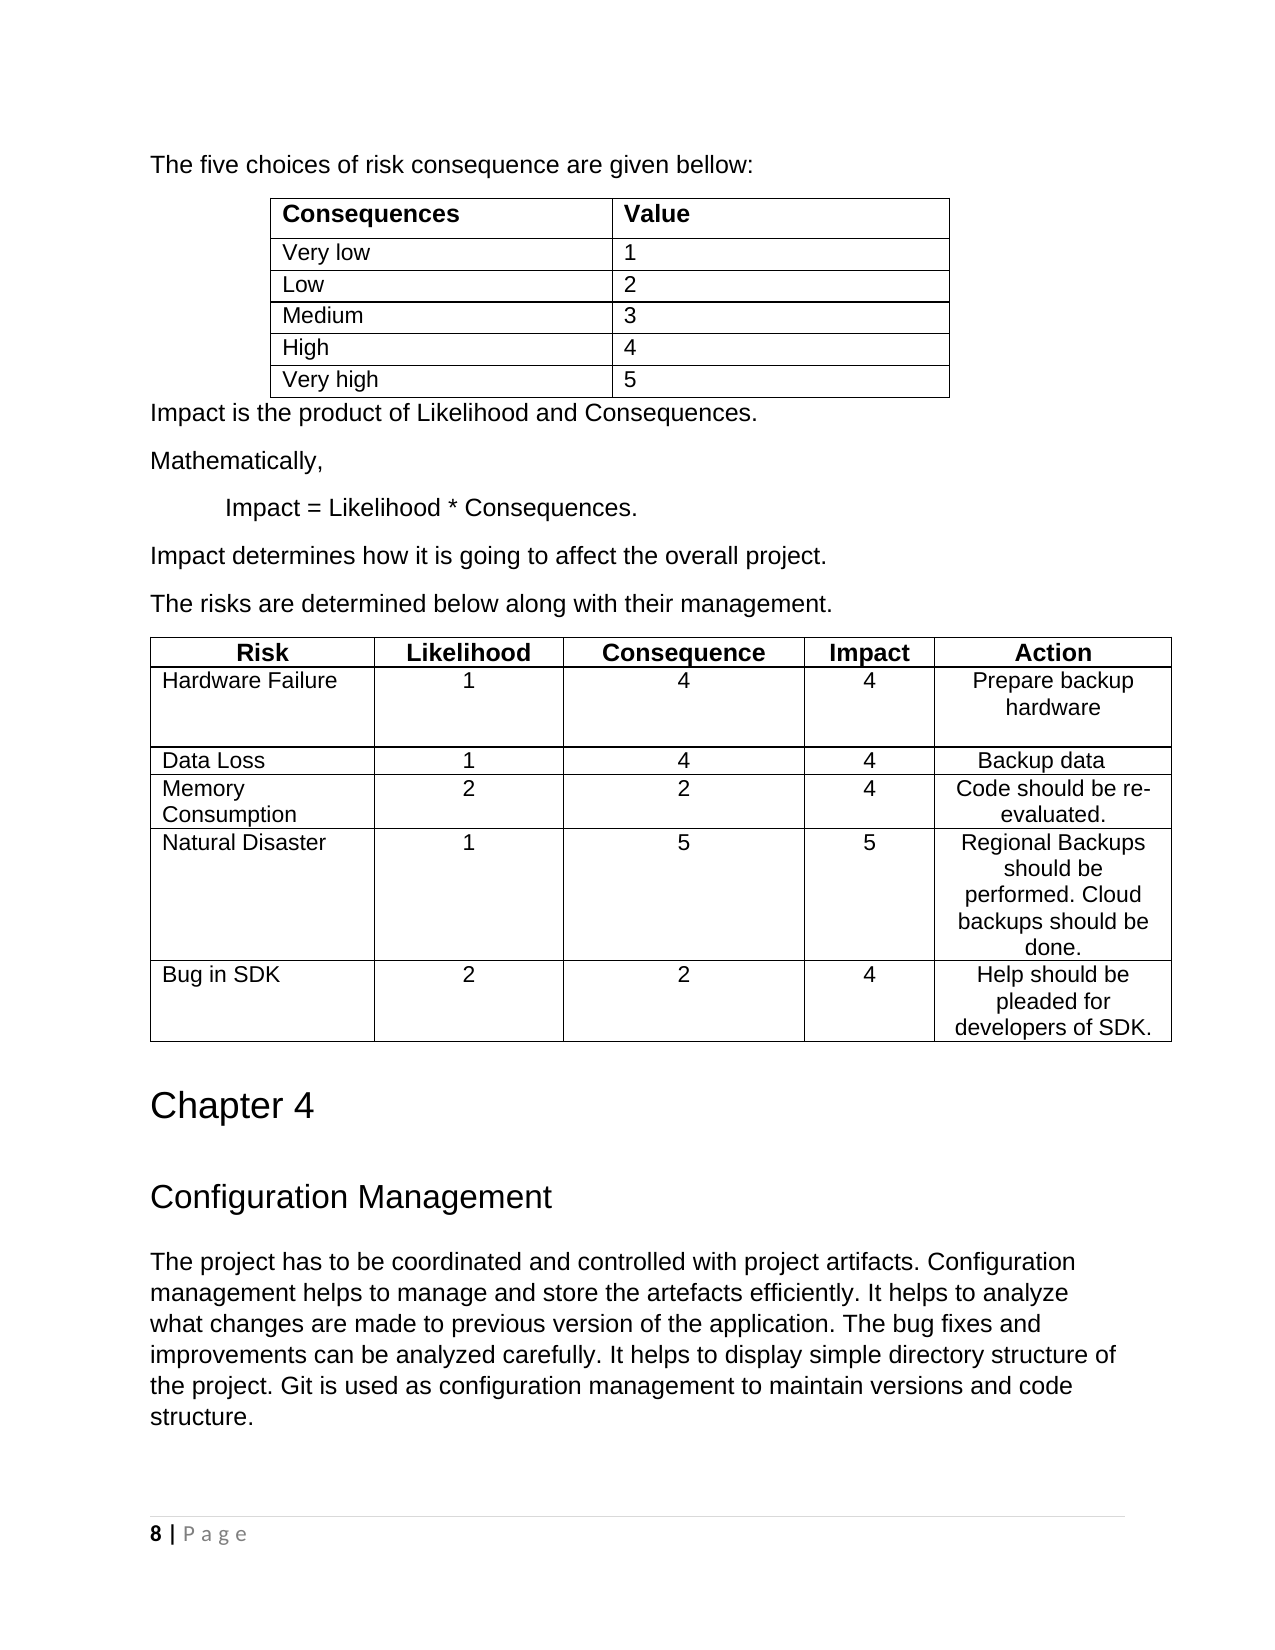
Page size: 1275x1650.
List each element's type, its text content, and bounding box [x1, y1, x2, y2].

table_cell 4 [564, 748, 804, 774]
table_cell Data Loss [151, 748, 374, 774]
table_cell Low [271, 271, 612, 301]
table_cell High [271, 334, 612, 365]
table_cell 2 [613, 271, 949, 301]
table_header Consequence [564, 638, 804, 666]
table_cell 4 [805, 775, 934, 828]
text Impact = Likelihood * Consequences. [150, 493, 1125, 522]
table_cell Hardware Failure [151, 668, 374, 746]
table_cell 2 [375, 961, 563, 1041]
text The risks are determined below along with their management. [150, 589, 1125, 618]
table_header Value [613, 199, 949, 238]
table_header Action [935, 638, 1171, 666]
table_cell Prepare backup hardware [935, 668, 1171, 746]
table_cell 3 [613, 303, 949, 333]
table_cell 4 [805, 961, 934, 1041]
table_cell 5 [805, 829, 934, 960]
subtitle Configuration Management [150, 1177, 1125, 1216]
table_cell 2 [564, 961, 804, 1041]
text The project has to be coordinated and controlled with project artifacts. Configuration management helps to manage and store the artefacts efficiently. It helps to analyze what changes are made to previous version of the application. The bug fixes and improvements can be analyzed carefully. It helps to display simple directory structure of the project. Git is used as configuration management to maintain versions and code structure. [150, 1216, 1125, 1431]
table_cell 5 [564, 829, 804, 960]
table_cell Very low [271, 239, 612, 269]
table_cell 2 [375, 775, 563, 828]
table_cell 4 [805, 748, 934, 774]
table_cell 4 [613, 334, 949, 365]
table_cell Regional Backups should be performed. Cloud backups should be done. [935, 829, 1171, 960]
text The five choices of risk consequence are given bellow: [150, 150, 1125, 179]
subtitle Chapter 4 [150, 1083, 1125, 1126]
table_cell Code should be re-evaluated. [935, 775, 1171, 828]
table_cell 1 [375, 748, 563, 774]
table_header Consequences [271, 199, 612, 238]
table_cell Backup data [935, 748, 1171, 774]
table_cell Very high [271, 366, 612, 397]
table_cell 4 [564, 668, 804, 746]
table_cell Memory Consumption [151, 775, 374, 828]
text Mathematically, [150, 446, 1125, 474]
table_header Likelihood [375, 638, 563, 666]
text Impact is the product of Likelihood and Consequences. [150, 398, 1125, 427]
table_header Impact [805, 638, 934, 666]
table_cell 4 [805, 668, 934, 746]
table_cell 1 [375, 668, 563, 746]
table_cell Natural Disaster [151, 829, 374, 960]
table_header Risk [151, 638, 374, 666]
table_cell 1 [613, 239, 949, 269]
table_cell Help should be pleaded for developers of SDK. [935, 961, 1171, 1041]
table_cell 1 [375, 829, 563, 960]
table_cell 5 [613, 366, 949, 397]
table_cell Medium [271, 303, 612, 333]
text Impact determines how it is going to affect the overall project. [150, 541, 1125, 570]
table_cell 2 [564, 775, 804, 828]
table_cell Bug in SDK [151, 961, 374, 1041]
